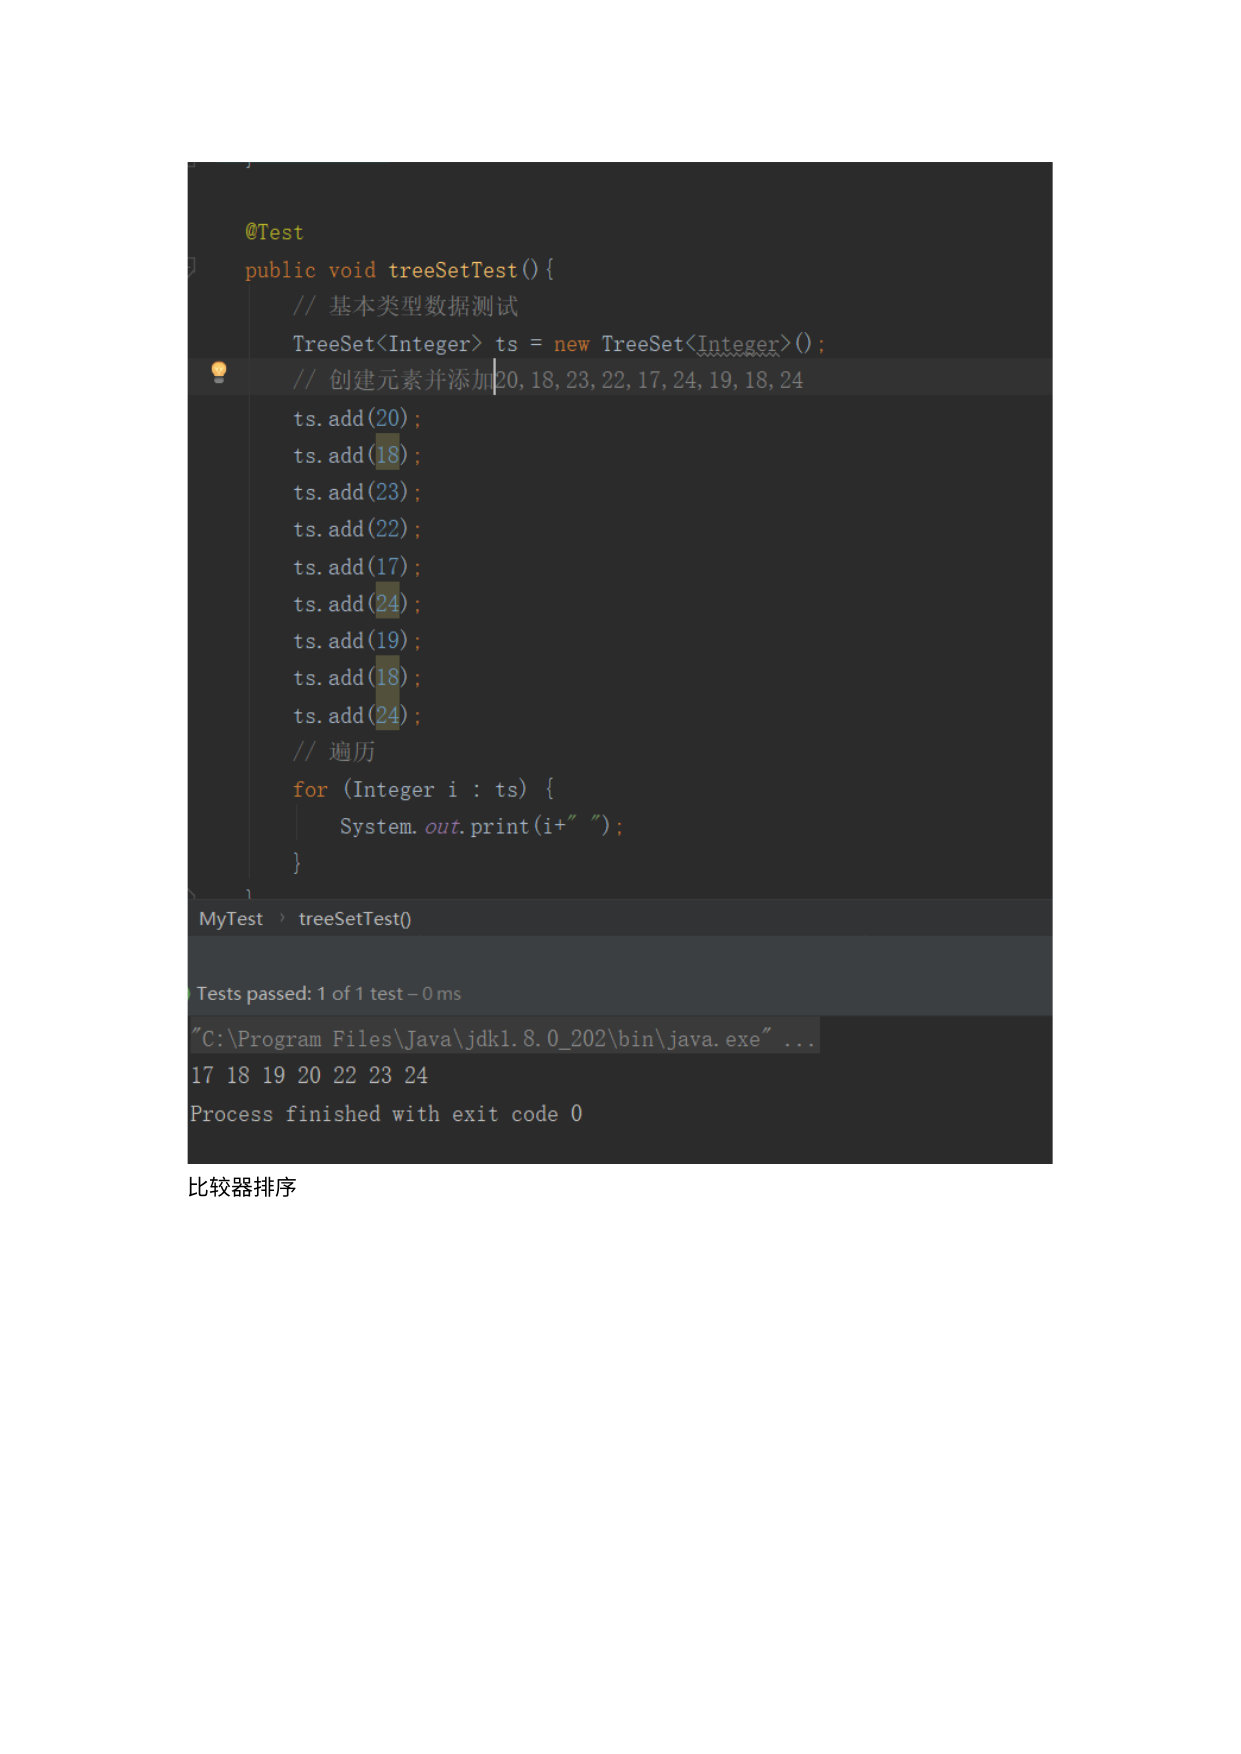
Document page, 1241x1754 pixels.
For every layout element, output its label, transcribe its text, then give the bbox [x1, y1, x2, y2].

picture [187, 162, 1053, 1164]
text 比较器排序 [187, 1169, 1053, 1202]
